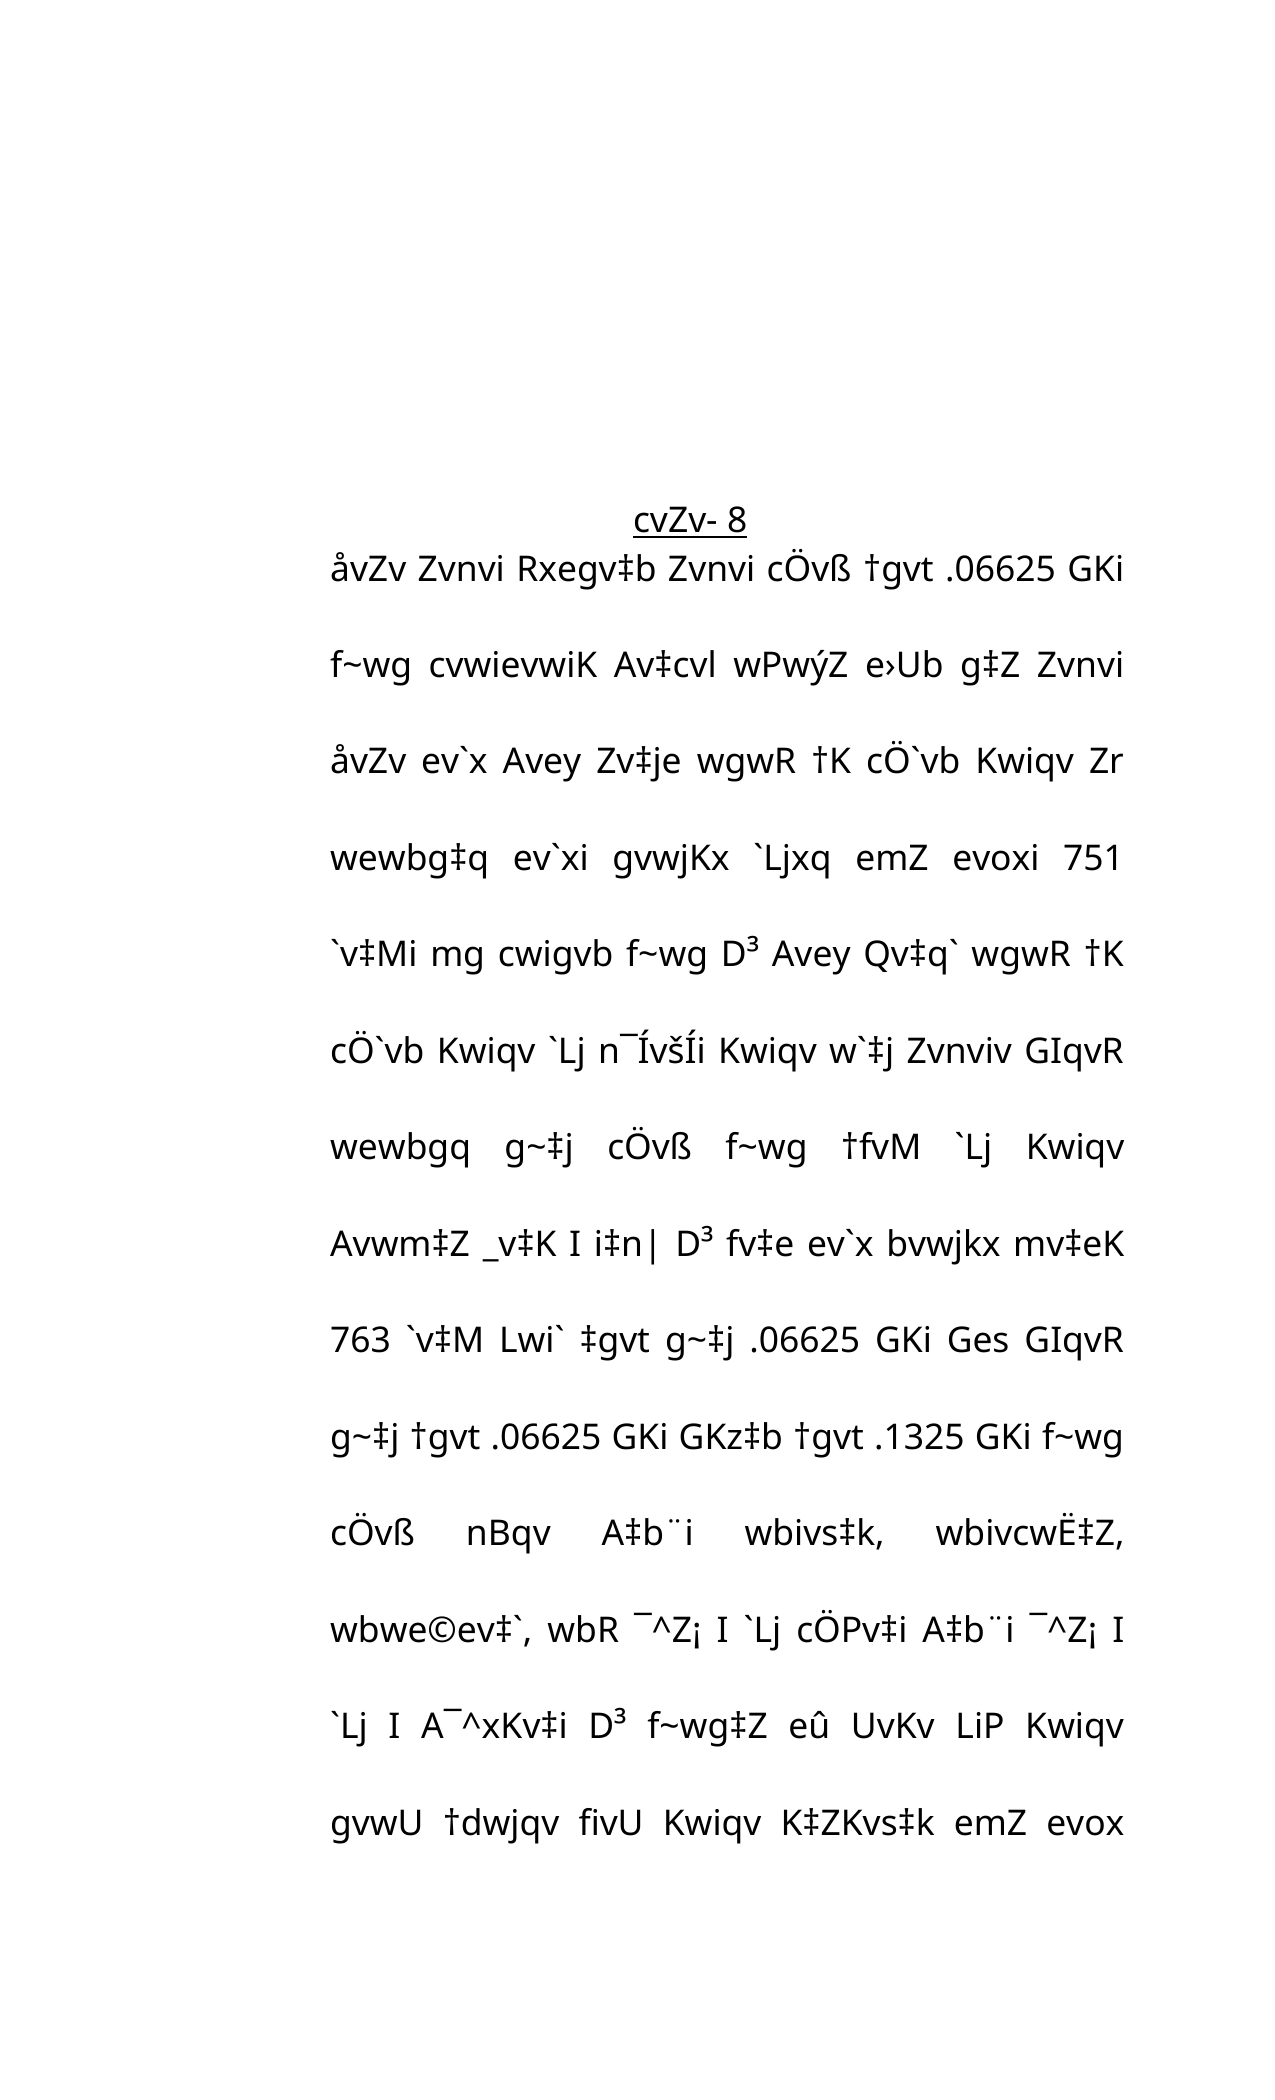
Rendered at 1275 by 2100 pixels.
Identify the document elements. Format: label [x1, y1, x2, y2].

list [292, 543, 1125, 1845]
